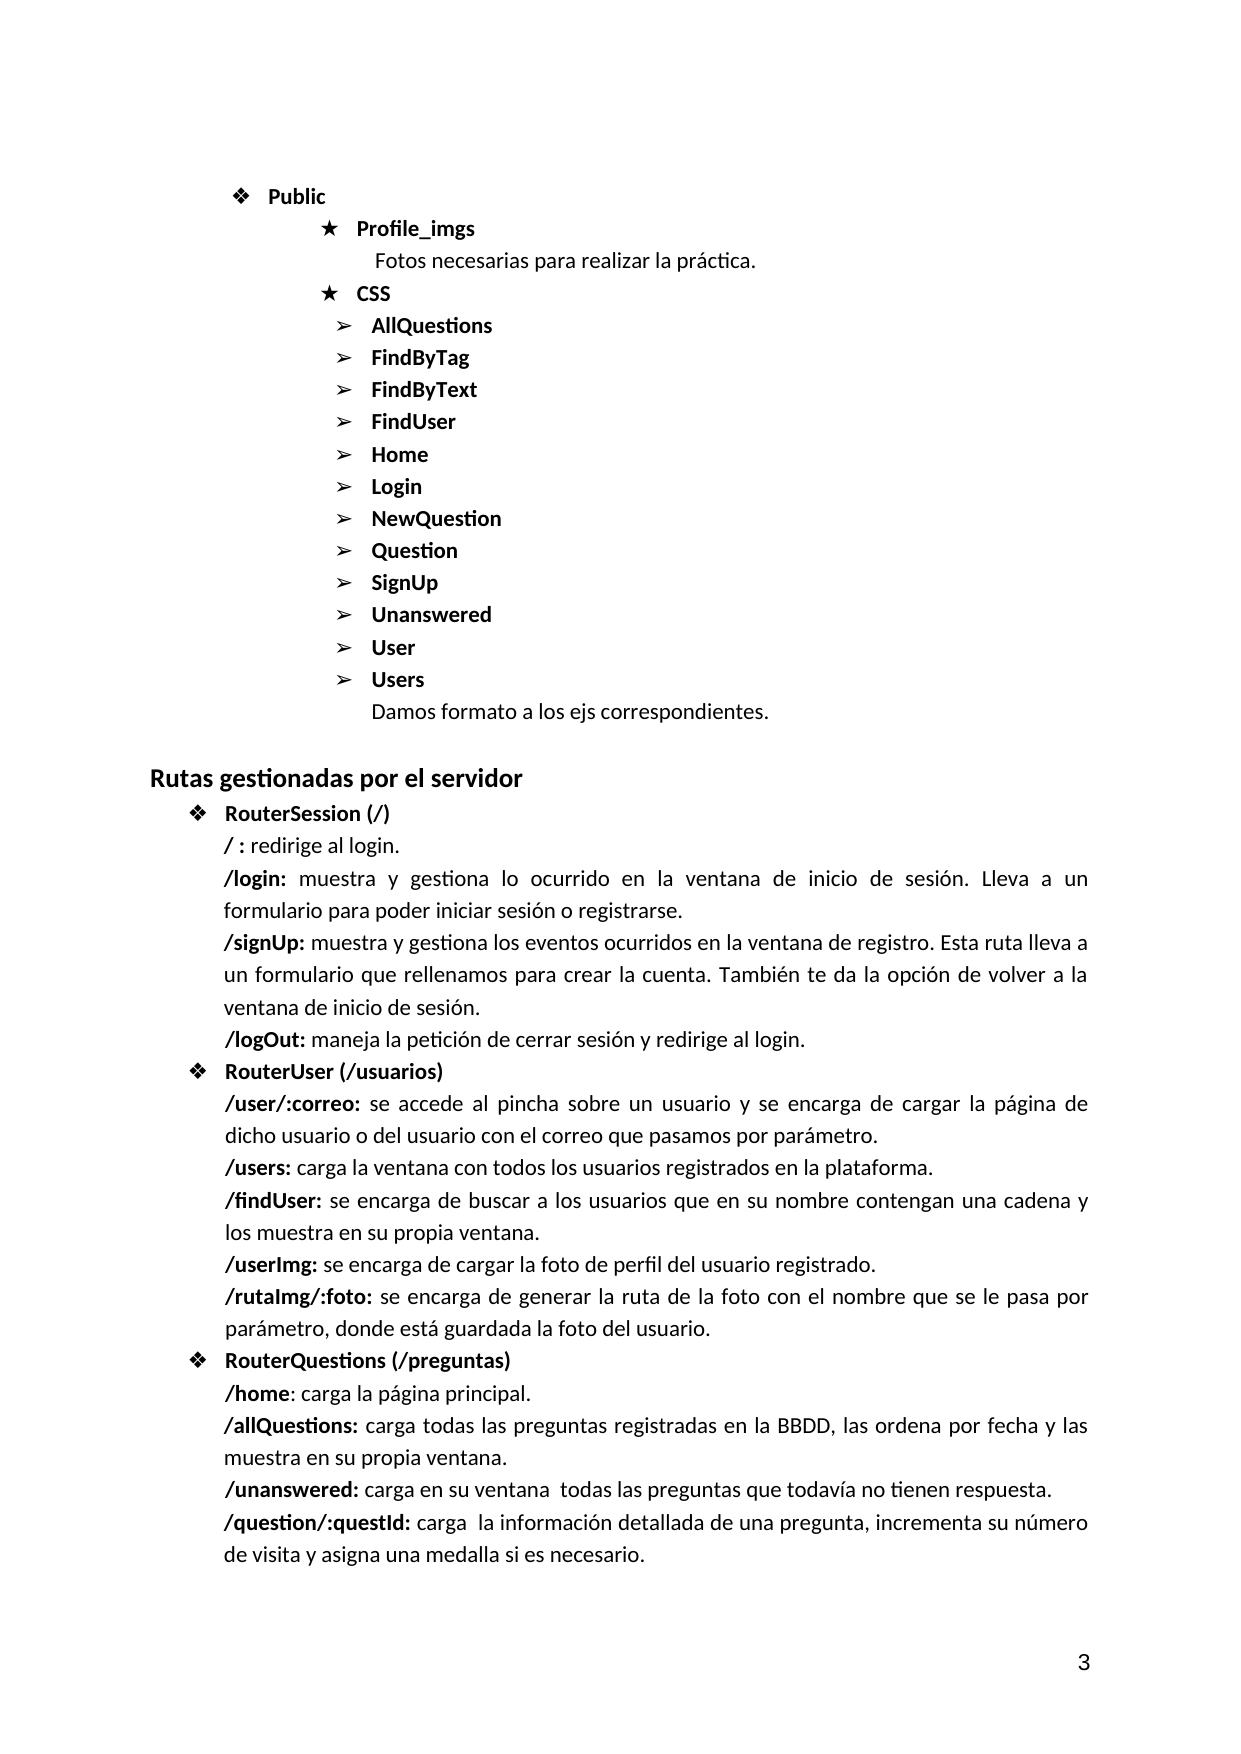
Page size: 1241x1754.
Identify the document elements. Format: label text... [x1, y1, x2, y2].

list AllQuestions [334, 311, 1090, 339]
text Damos formato a los ejs correspondientes. [371, 697, 1090, 725]
text /allQuestions: carga todas las preguntas registradas en la BBDD, las ordena por fecha y las muestra en su propia ventana. [224, 1411, 1090, 1471]
text /question/:questId: carga la información detallada de una pregunta, incrementa su número de visita y asigna una medalla si es necesario. [224, 1508, 1090, 1568]
list FindByTag [334, 343, 1090, 371]
list Home [334, 440, 1090, 468]
list CSS [319, 279, 1090, 307]
list FindByText [334, 375, 1090, 403]
list FindUser [334, 407, 1090, 436]
text /login: muestra y gestiona lo ocurrido en la ventana de inicio de sesión. Lleva a un formulario para poder iniciar sesión o registrarse. [224, 864, 1090, 924]
text Fotos necesarias para realizar la práctica. [375, 247, 1090, 274]
text /rutaImg/:foto: se encarga de generar la ruta de la foto con el nombre que se le pasa por parámetro, donde está guardada la foto del usuario. [225, 1282, 1090, 1342]
list User [334, 633, 1090, 661]
list SignUp [334, 568, 1090, 596]
list Question [334, 536, 1090, 564]
list Public [231, 182, 1090, 210]
text /home: carga la página principal. [150, 1379, 1090, 1407]
list RouterSession (/) [187, 799, 1090, 827]
text /logOut: maneja la petición de cerrar sesión y redirige al login. [150, 1025, 1090, 1053]
text /unanswered: carga en su ventana todas las preguntas que todavía no tienen respuesta. [150, 1475, 1090, 1503]
list RouterUser (/usuarios) [187, 1057, 1090, 1085]
text /user/:correo: se accede al pincha sobre un usuario y se encarga de cargar la página de dicho usuario o del usuario con el correo que pasamos por parámetro. [225, 1089, 1090, 1149]
list Login [334, 472, 1090, 500]
text /findUser: se encarga de buscar a los usuarios que en su nombre contengan una cadena y los muestra en su propia ventana. [225, 1186, 1090, 1246]
list NewQuestion [334, 504, 1090, 532]
text Rutas gestionadas por el servidor [150, 762, 1090, 794]
list Profile_imgs [319, 214, 1090, 242]
text /userImg: se encarga de cargar la foto de perfil del usuario registrado. [225, 1250, 1090, 1278]
list Users [334, 665, 1090, 693]
text /signUp: muestra y gestiona los eventos ocurridos en la ventana de registro. Esta ruta lleva a un formulario que rellenamos para crear la cuenta. También te da la opción de volver a la ventana de inicio de sesión. [224, 928, 1090, 1021]
list RouterQuestions (/preguntas) [187, 1347, 1090, 1375]
list Unanswered [334, 601, 1090, 629]
text / : redirige al login. [224, 832, 1090, 860]
text /users: carga la ventana con todos los usuarios registrados en la plataforma. [225, 1153, 1090, 1182]
